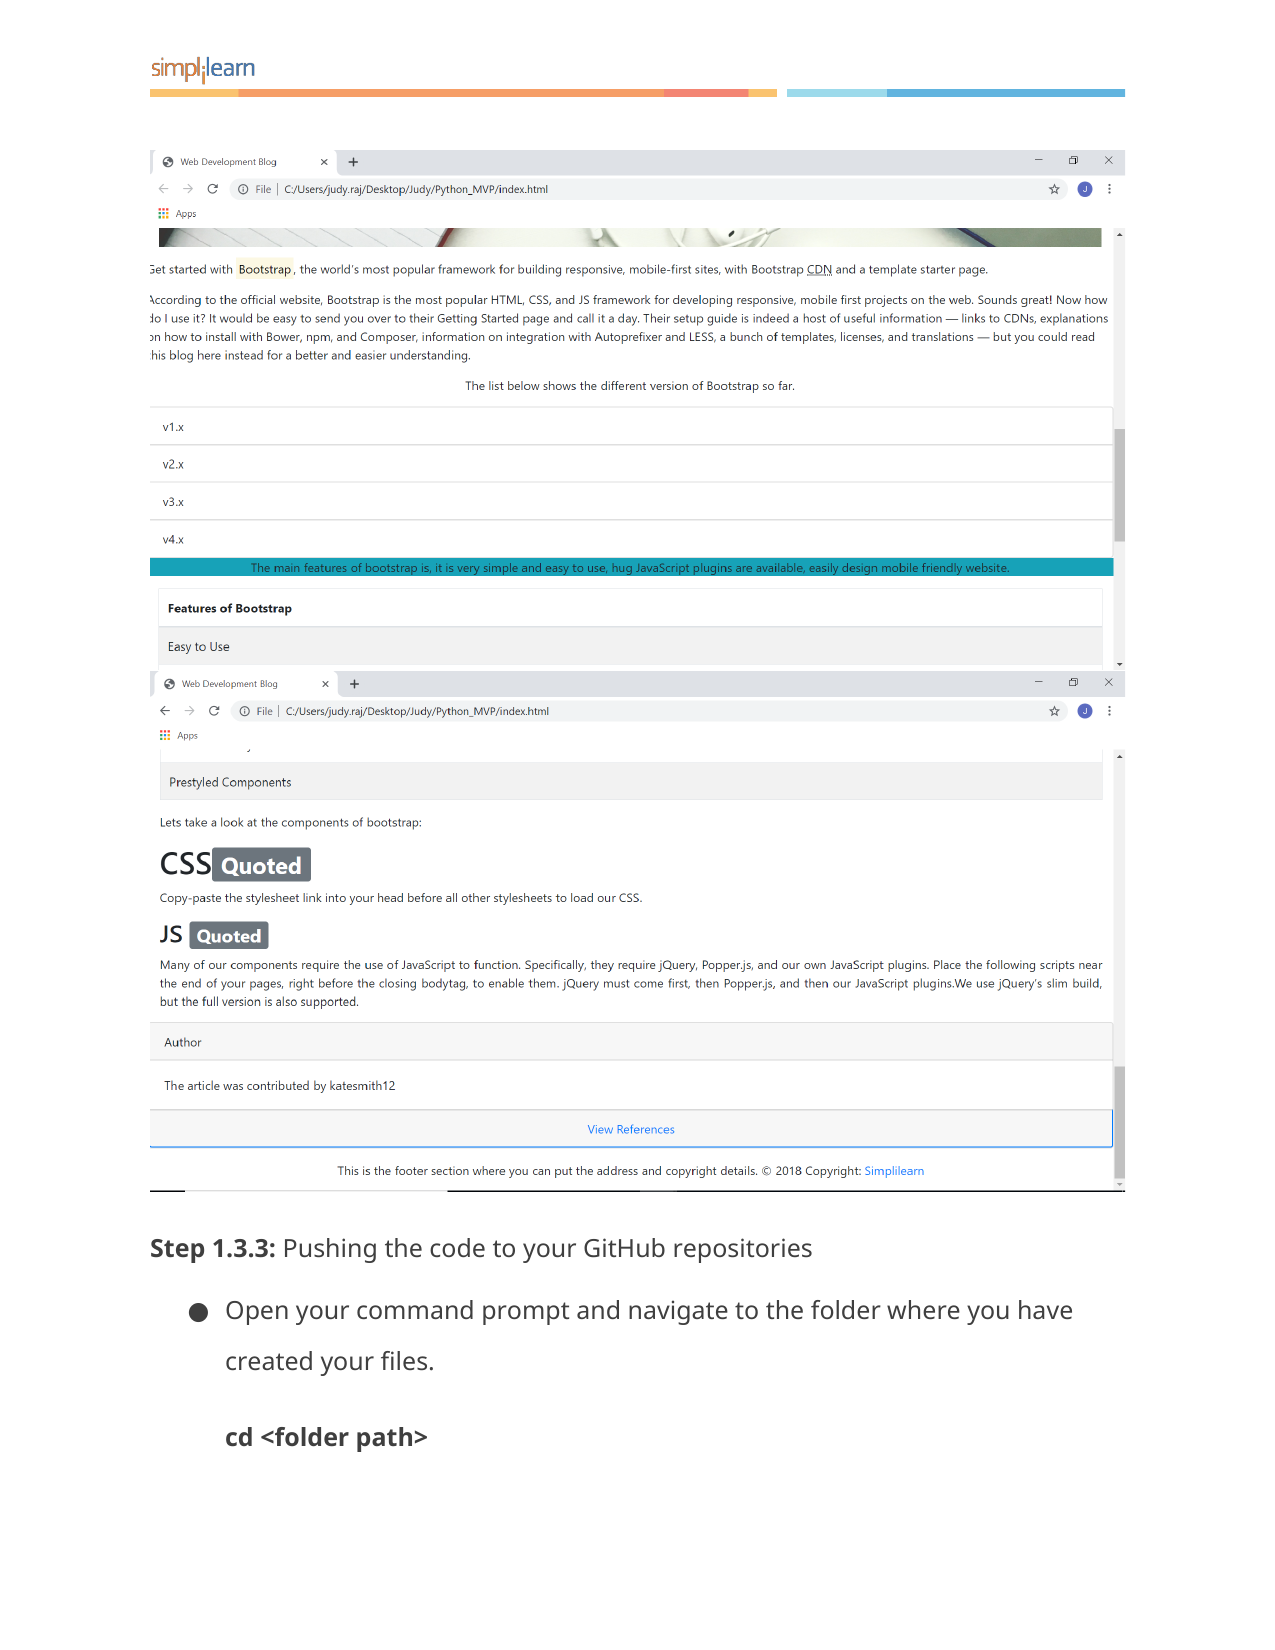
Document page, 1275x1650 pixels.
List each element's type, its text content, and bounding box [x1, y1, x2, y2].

picture [150, 671, 1125, 1192]
text cd <folder path> [150, 1420, 1125, 1454]
picture [150, 150, 1125, 670]
list Open your command prompt and navigate to the folder where you have created your files. [187, 1293, 1125, 1378]
text Step 1.3.3: Pushing the code to your GitHub repositories [150, 1231, 1125, 1265]
picture [150, 52, 1125, 97]
